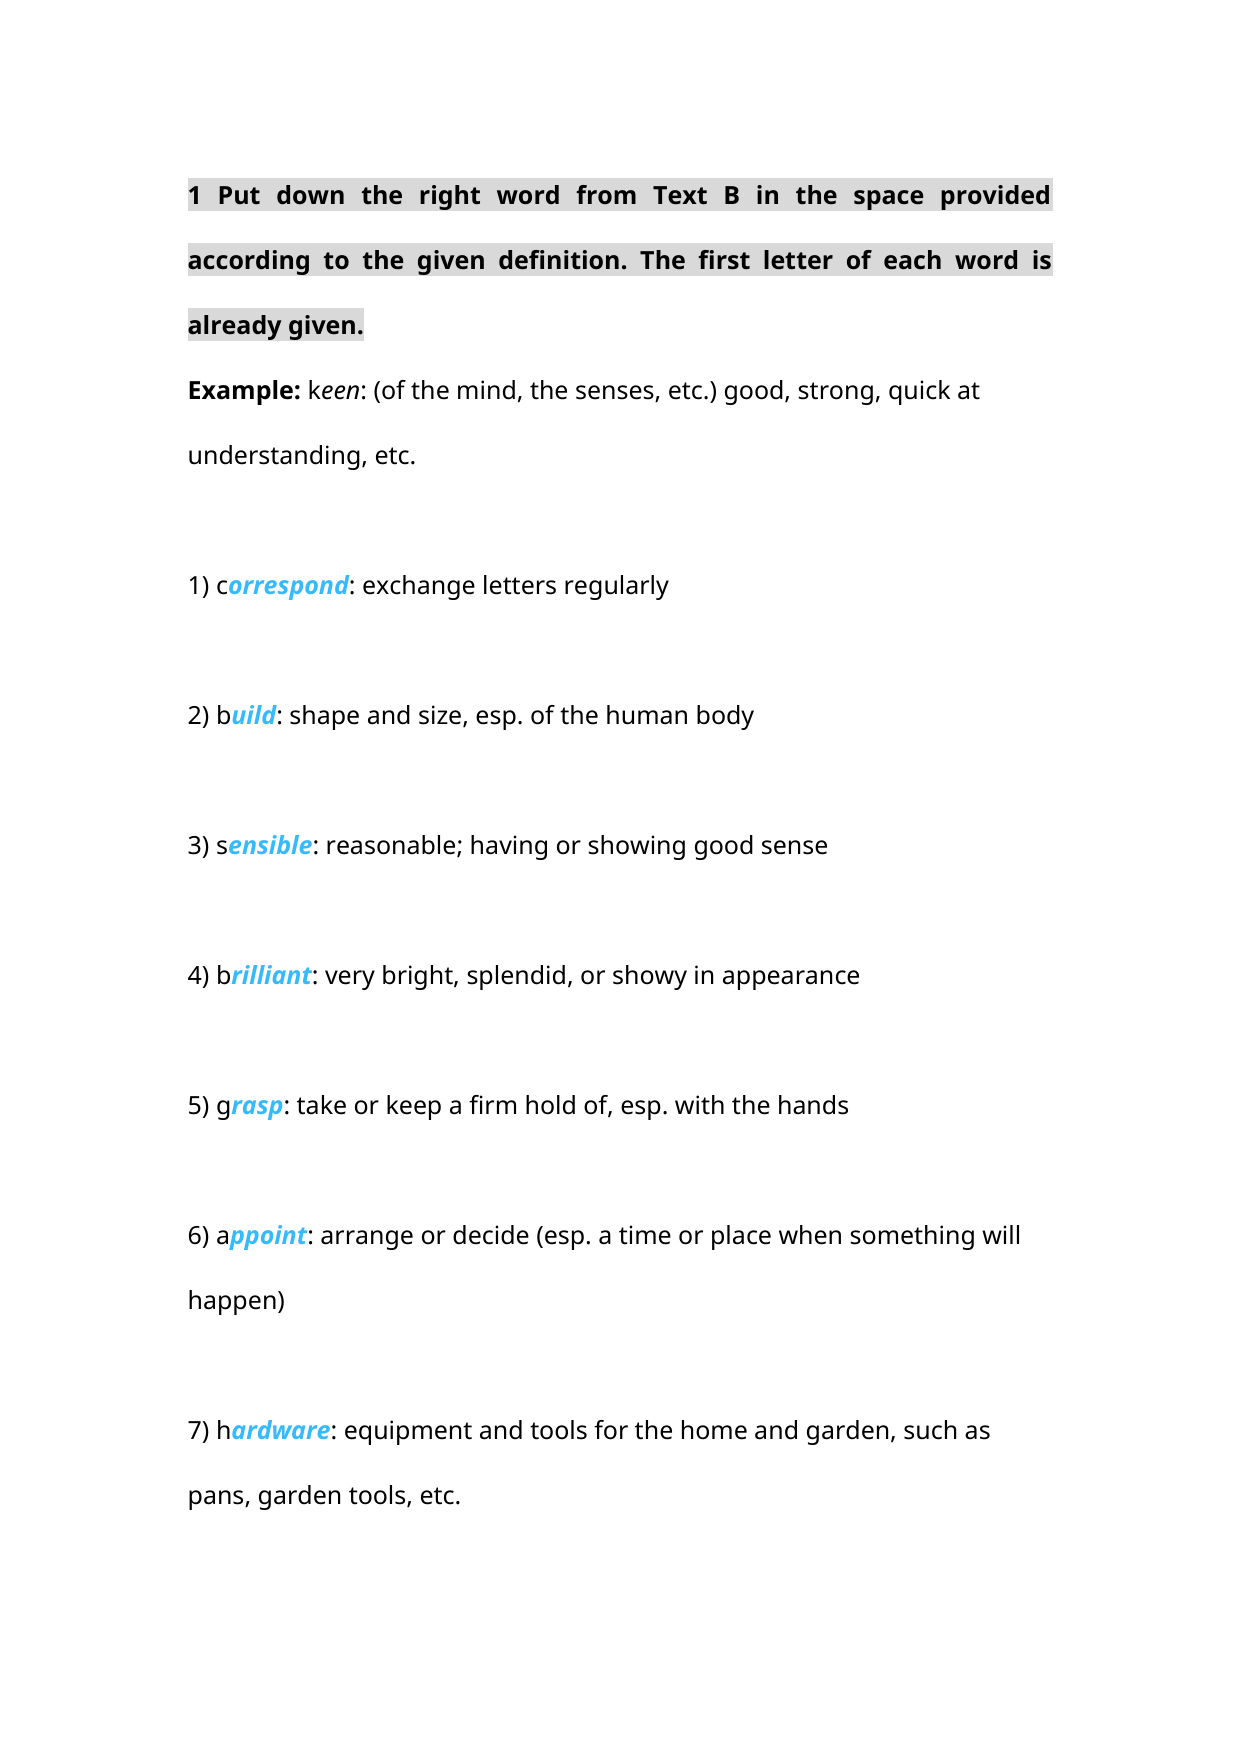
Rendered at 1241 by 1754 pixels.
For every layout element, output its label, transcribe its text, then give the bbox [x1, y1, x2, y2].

text 4) brilliant: very bright, splendid, or showy in appearance [187, 942, 1053, 1007]
text 1) correspond: exchange letters regularly [187, 552, 1053, 617]
text 5) grasp: take or keep a firm hold of, esp. with the hands [187, 1072, 1053, 1137]
text 1 Put down the right word from Text B in the space provided according to the given definition. The first letter of each word is already given. [187, 162, 1053, 357]
text Example: keen: (of the mind, the senses, etc.) good, strong, quick at understanding, etc. [187, 357, 1053, 487]
text 7) hardware: equipment and tools for the home and garden, such as pans, garden tools, etc. [187, 1397, 1053, 1527]
text 3) sensible: reasonable; having or showing good sense [187, 812, 1053, 877]
text 2) build: shape and size, esp. of the human body [187, 682, 1053, 747]
text 6) appoint: arrange or decide (esp. a time or place when something will happen) [187, 1202, 1053, 1332]
